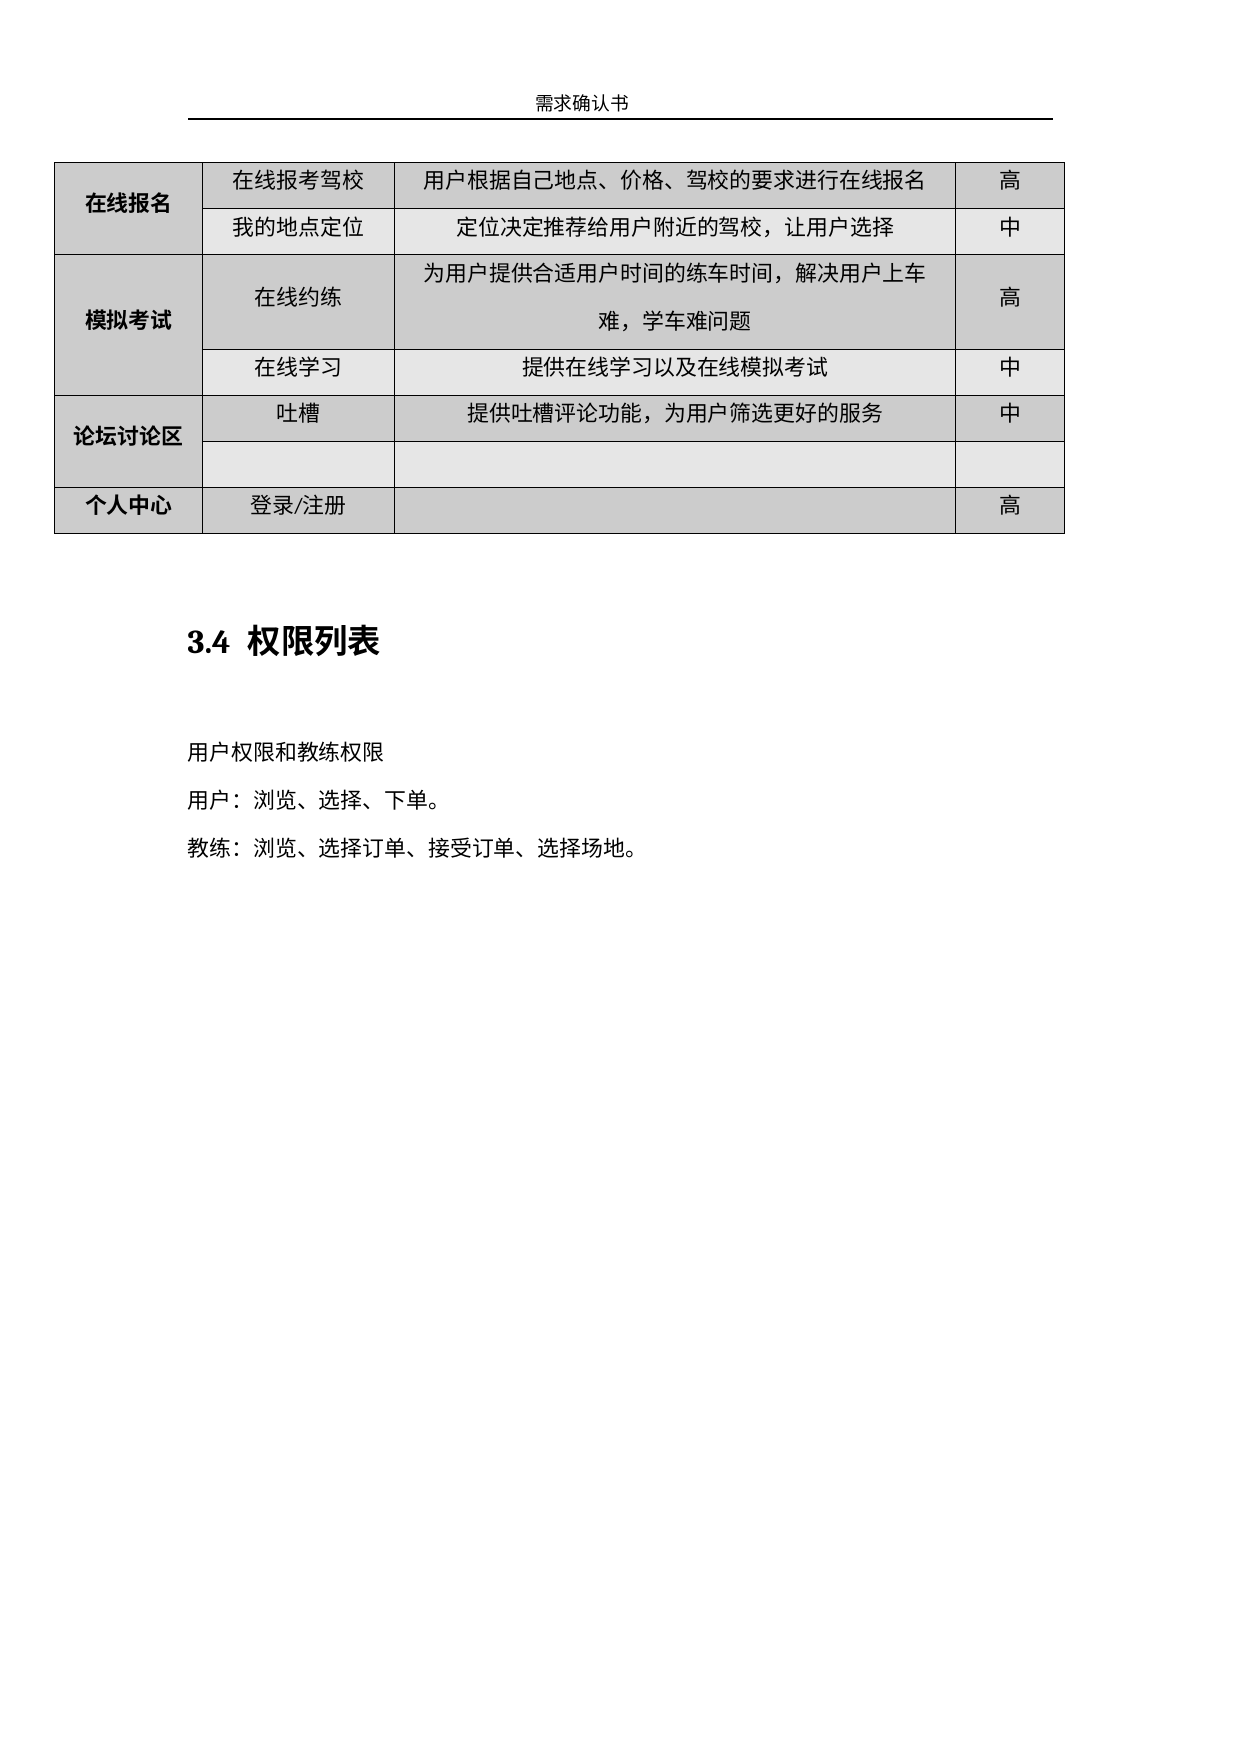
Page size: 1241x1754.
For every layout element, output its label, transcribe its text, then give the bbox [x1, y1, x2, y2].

table_cell [395, 488, 955, 533]
table_cell 在线报名 [55, 163, 202, 254]
table_cell [203, 442, 394, 487]
table_cell 在线学习 [203, 350, 394, 395]
table_cell 论坛讨论区 [55, 396, 202, 487]
table_cell 在线约练 [203, 255, 394, 349]
table_cell 定位决定推荐给用户附近的驾校，让用户选择 [395, 209, 955, 254]
table_cell 模拟考试 [55, 255, 202, 395]
table_cell 为用户提供合适用户时间的练车时间，解决用户上车难，学车难问题 [395, 255, 955, 349]
table_cell 我的地点定位 [203, 209, 394, 254]
table_cell 中 [956, 350, 1064, 395]
subtitle 权限列表 [187, 607, 1053, 672]
table_cell [395, 442, 955, 487]
table_cell [956, 442, 1064, 487]
table_cell 用户根据自己地点、价格、驾校的要求进行在线报名 [395, 163, 955, 208]
table_cell 高 [956, 163, 1064, 208]
table_cell 中 [956, 396, 1064, 441]
table_cell 中 [956, 209, 1064, 254]
text 教练：浏览、选择订单、接受订单、选择场地。 [187, 831, 1053, 863]
table_cell 提供吐槽评论功能，为用户筛选更好的服务 [395, 396, 955, 441]
table_cell 提供在线学习以及在线模拟考试 [395, 350, 955, 395]
table_cell 吐槽 [203, 396, 394, 441]
table_cell 登录/注册 [203, 488, 394, 533]
table_cell 高 [956, 488, 1064, 533]
table_cell 个人中心 [55, 488, 202, 533]
table_cell 在线报考驾校 [203, 163, 394, 208]
text 用户：浏览、选择、下单。 [187, 782, 1053, 815]
table_cell 高 [956, 255, 1064, 349]
text 用户权限和教练权限 [187, 734, 1053, 767]
